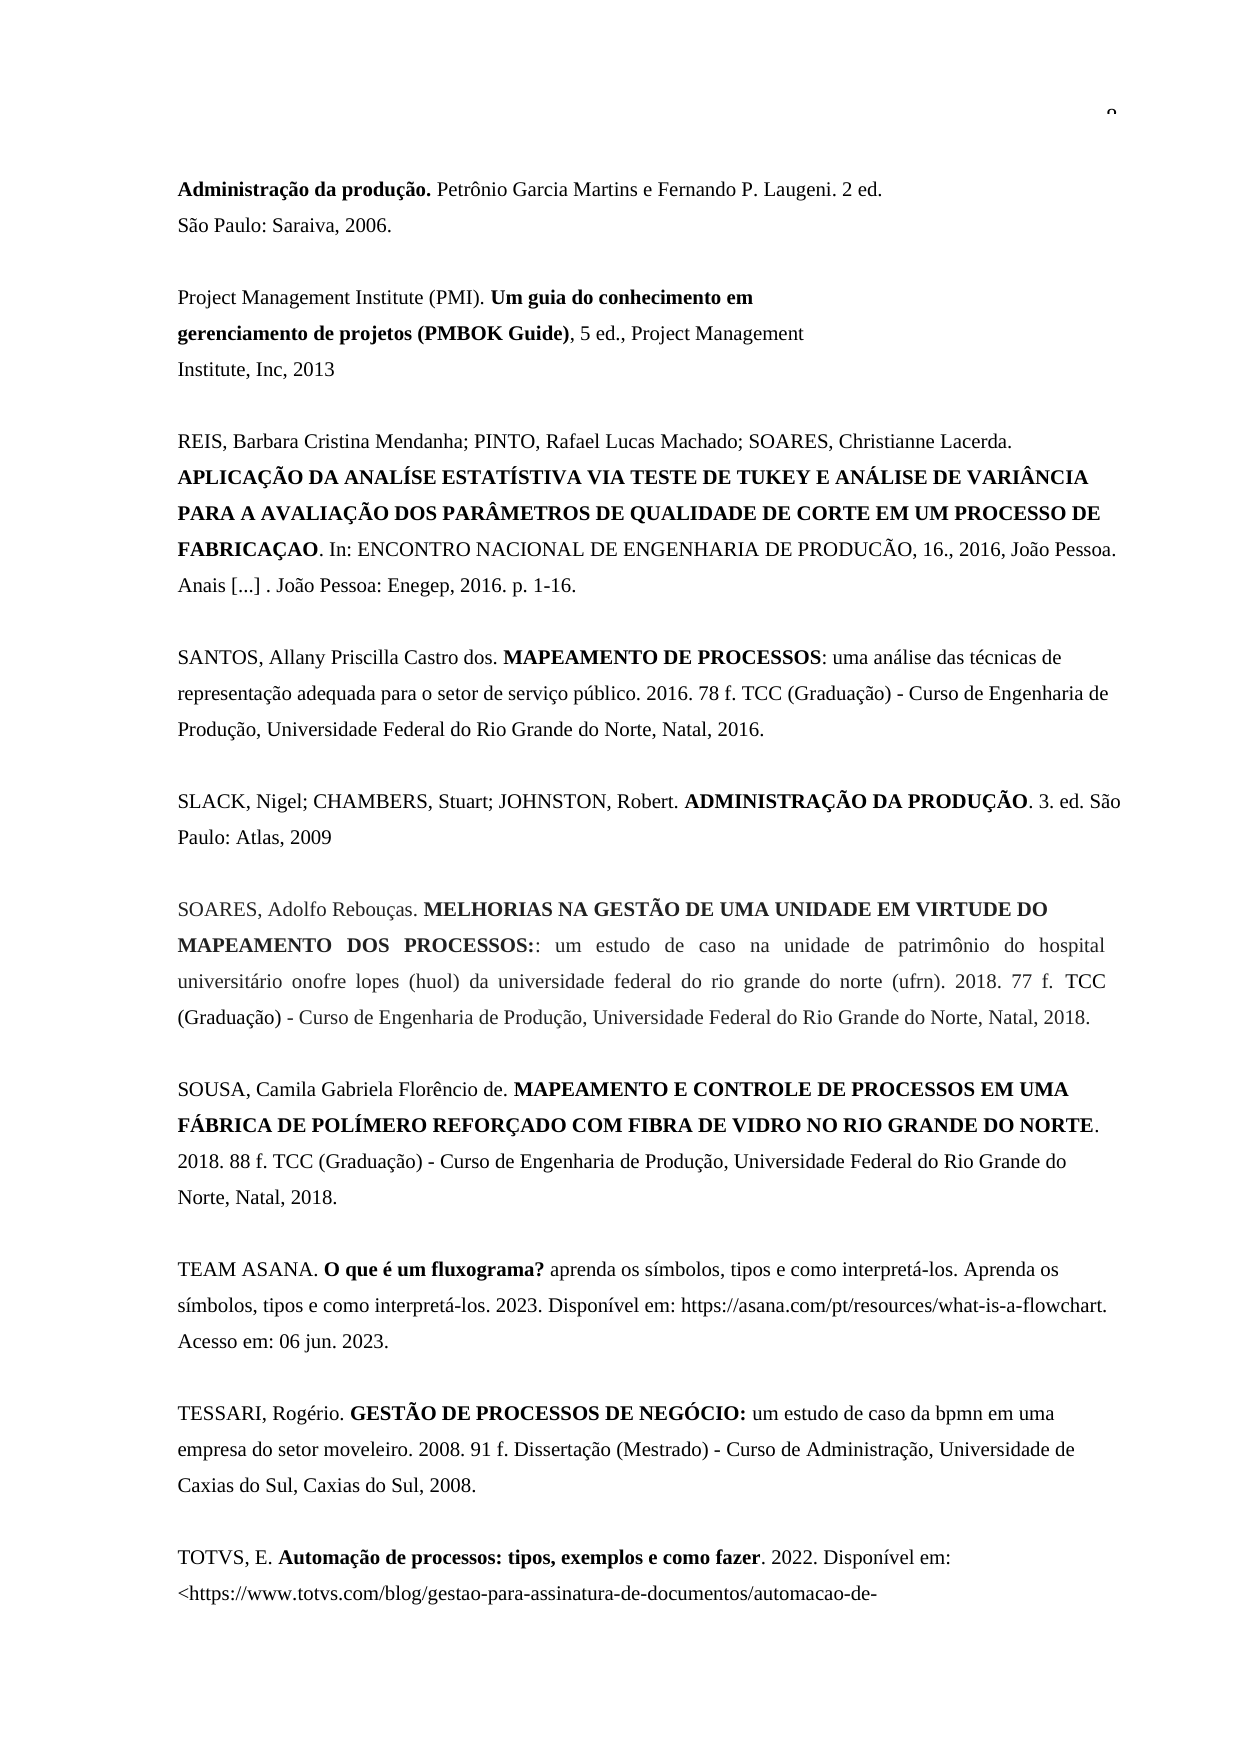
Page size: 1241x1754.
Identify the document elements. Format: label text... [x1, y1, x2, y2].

text SOARES, Adolfo Rebouças. MELHORIAS NA GESTÃO DE UMA UNIDADE EM VIRTUDE DO [177, 897, 1178, 921]
text SLACK, Nigel; CHAMBERS, Stuart; JOHNSTON, Robert. ADMINISTRAÇÃO DA PRODUÇÃO. 3. ed. São [177, 789, 1178, 813]
text TEAM ASANA. O que é um fluxograma? aprenda os símbolos, tipos e como interpretá-los. Aprenda os símbolos, tipos e como interpretá-los. 2023. Disponível em: https://asana.com/pt/resources/what-is-a-flowchart. Acesso em: 06 jun. 2023. [177, 1257, 1110, 1353]
text TESSARI, Rogério. GESTÃO DE PROCESSOS DE NEGÓCIO: um estudo de caso da bpmn em uma empresa do setor moveleiro. 2008. 91 f. Dissertação (Mestrado) - Curso de Administração, Universidade de Caxias do Sul, Caxias do Sul, 2008. [177, 1401, 1077, 1497]
text SOUSA, Camila Gabriela Florêncio de. MAPEAMENTO E CONTROLE DE PROCESSOS EM UMA FÁBRICA DE POLÍMERO REFORÇADO COM FIBRA DE VIDRO NO RIO GRANDE DO NORTE. [177, 1077, 1101, 1137]
text Administração da produção. Petrônio Garcia Martins e Fernando P. Laugeni. 2 ed. São Paulo: Saraiva, 2006. [177, 177, 884, 237]
text Project Management Institute (PMI). Um guia do conhecimento em gerenciamento de projetos (PMBOK Guide), 5 ed., Project Management Institute, Inc, 2013 [177, 285, 806, 381]
text Anais [...] . João Pessoa: Enegep, 2016. p. 1-16. [177, 573, 1178, 597]
text Paulo: Atlas, 2009 [177, 825, 1178, 849]
text 2018. 88 f. TCC (Graduação) - Curso de Engenharia de Produção, Universidade Federal do Rio Grande do Norte, Natal, 2018. [177, 1149, 1068, 1209]
text SANTOS, Allany Priscilla Castro dos. MAPEAMENTO DE PROCESSOS: uma análise das técnicas de representação adequada para o setor de serviço público. 2016. 78 f. TCC (Graduação) - Curso de Engenharia de Produção, Universidade Federal do Rio Grande do Norte, Natal, 2016. [177, 645, 1110, 741]
text MAPEAMENTO DOS PROCESSOS:: um estudo de caso na unidade de patrimônio do hospital universitário onofre lopes (huol) da universidade federal do rio grande do norte (ufrn). 2018. 77 f. TCC (Graduação) - Curso de Engenharia de Produção, Universidade Federal do Rio Grande do Norte, Natal, 2018. [177, 933, 1106, 1029]
text <https://www.totvs.com/blog/gestao-para-assinatura-de-documentos/automacao-de- [177, 1581, 1178, 1605]
text TOTVS, E. Automação de processos: tipos, exemplos e como fazer. 2022. Disponível em: [177, 1545, 1178, 1569]
text REIS, Barbara Cristina Mendanha; PINTO, Rafael Lucas Machado; SOARES, Christianne Lacerda. APLICAÇÃO DA ANALÍSE ESTATÍSTIVA VIA TESTE DE TUKEY E ANÁLISE DE VARIÂNCIA PARA A AVALIAÇÃO DOS PARÂMETROS DE QUALIDADE DE CORTE EM UM PROCESSO DE FABRICAÇAO. In: ENCONTRO NACIONAL DE ENGENHARIA DE PRODUCÃO, 16., 2016, João Pessoa. [177, 429, 1118, 561]
